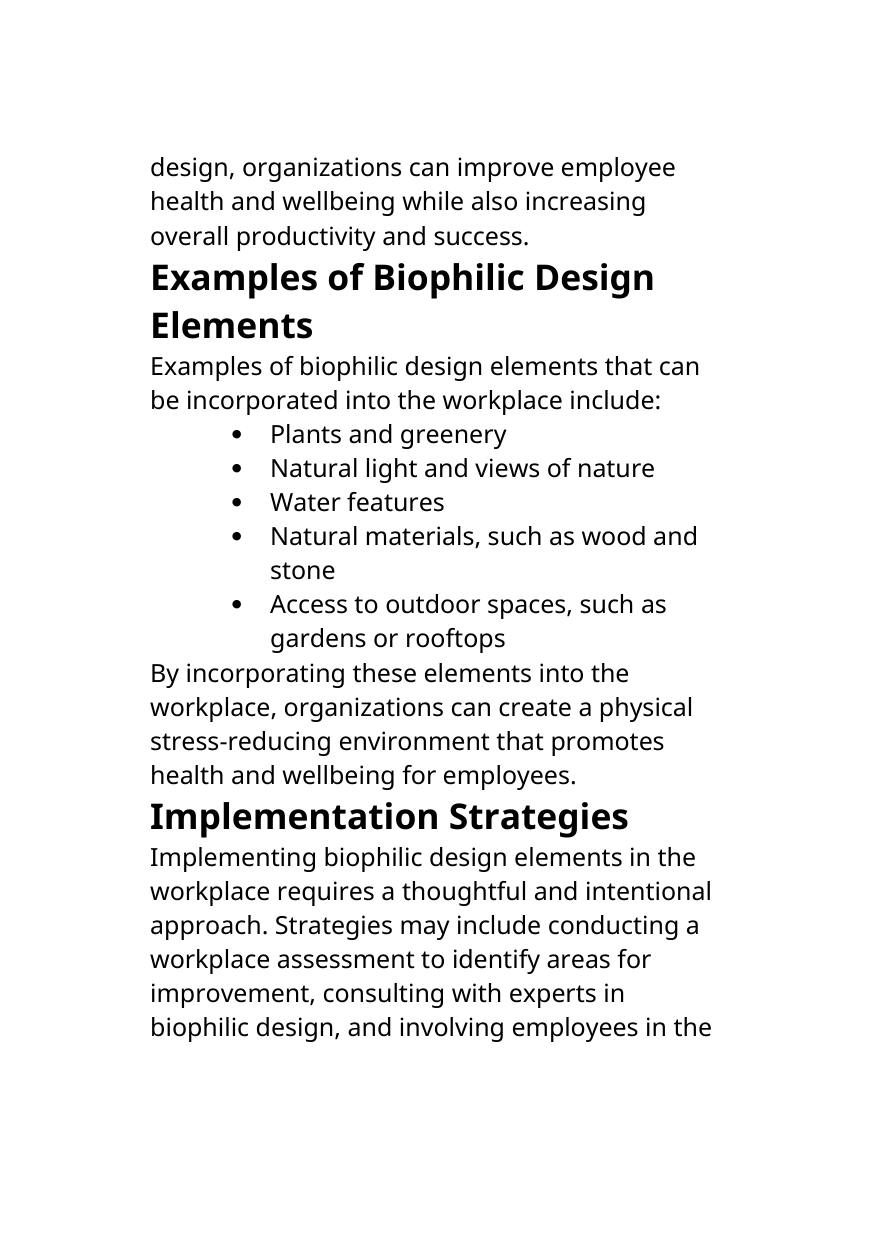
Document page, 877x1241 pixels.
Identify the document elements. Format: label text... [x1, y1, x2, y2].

text By incorporating these elements into the workplace, organizations can create a physical stress-reducing environment that promotes health and wellbeing for employees. [150, 655, 727, 791]
list Natural light and views of nature [232, 451, 727, 485]
text Examples of biophilic design elements that can be incorporated into the workplace include: [150, 349, 727, 417]
list Natural materials, such as wood and stone [232, 519, 727, 587]
subtitle Examples of Biophilic Design Elements [150, 252, 727, 349]
subtitle Implementation Strategies [150, 791, 727, 840]
list Plants and greenery [232, 417, 727, 451]
list Access to outdoor spaces, such as gardens or rooftops [232, 587, 727, 655]
list Water features [232, 485, 727, 519]
